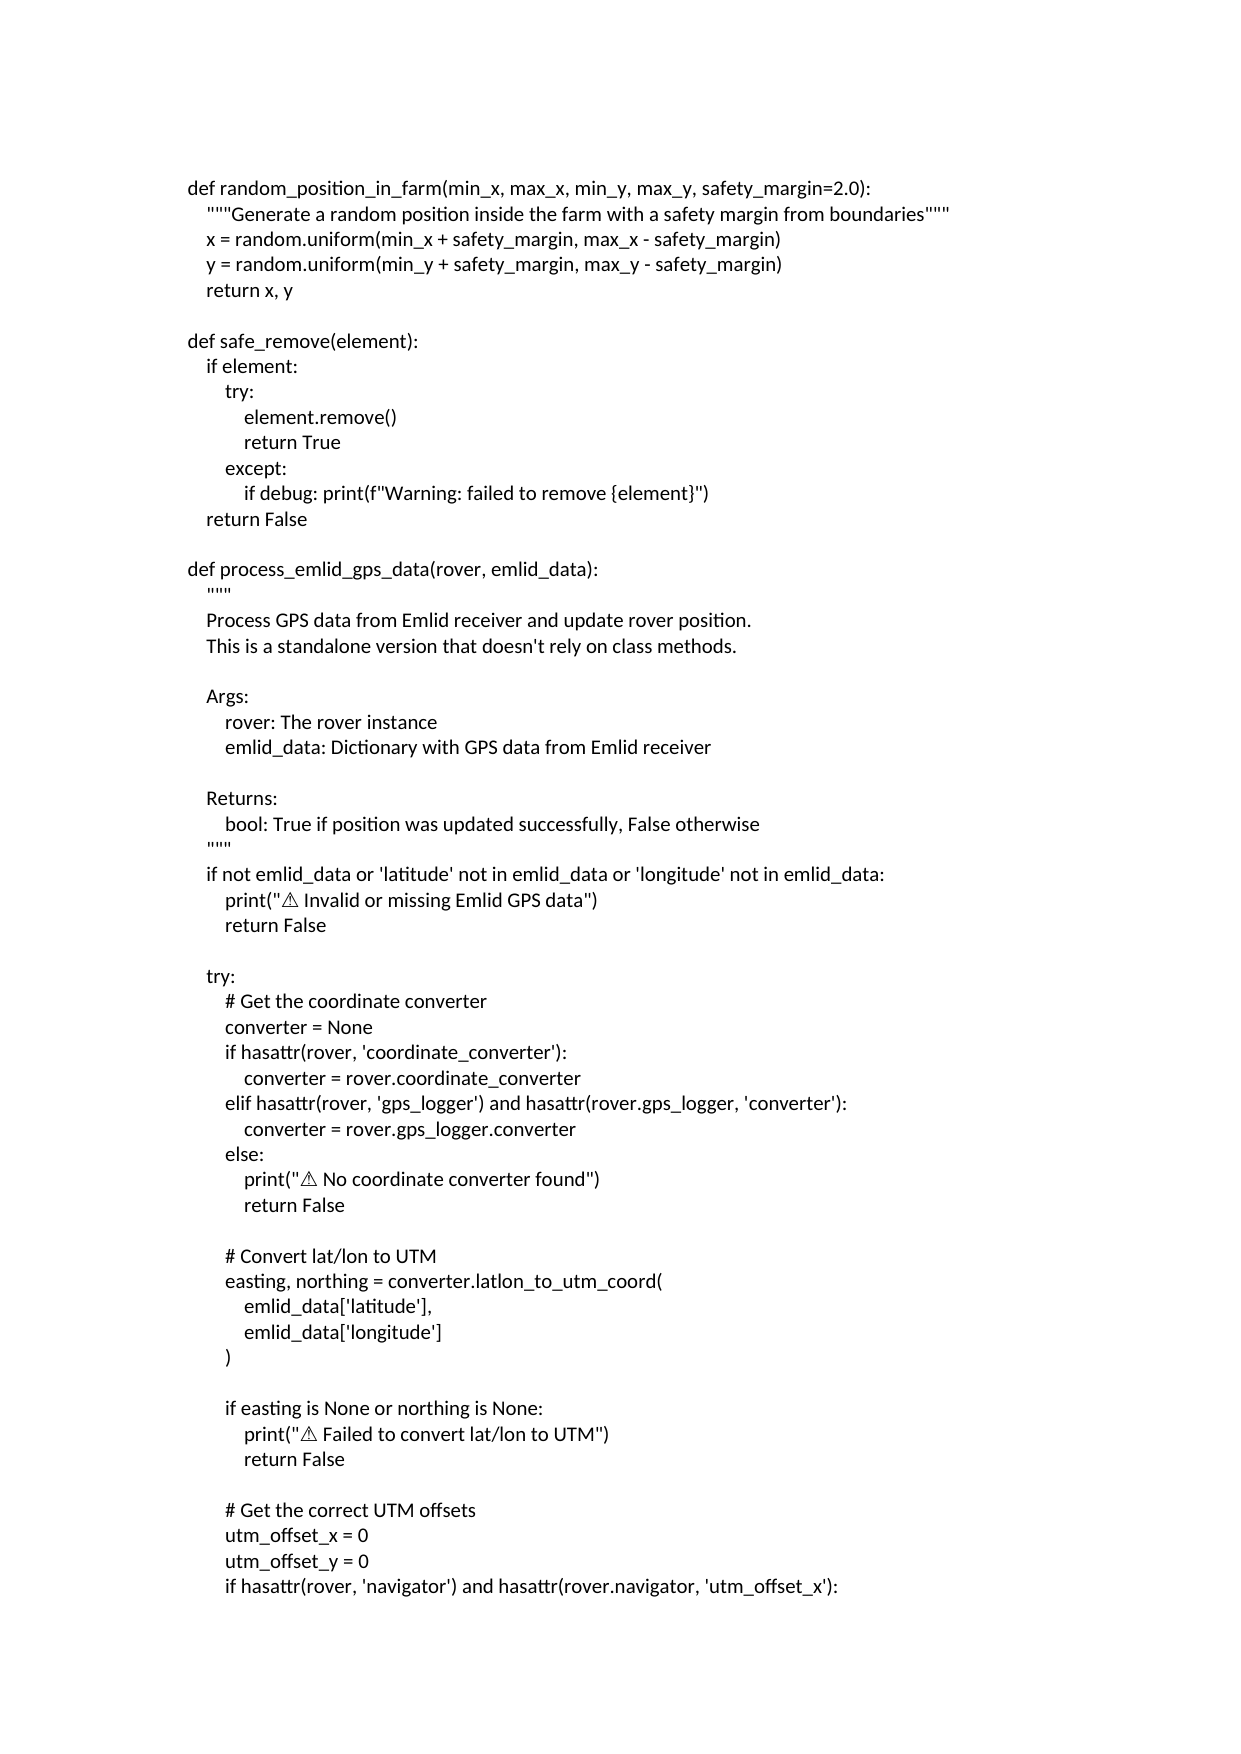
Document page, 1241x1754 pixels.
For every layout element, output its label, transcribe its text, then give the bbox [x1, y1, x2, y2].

text else: [187, 1141, 1053, 1167]
text utm_offset_y = 0 [187, 1548, 1053, 1573]
text bool: True if position was updated successfully, False otherwise [187, 811, 1053, 836]
text return False [187, 1192, 1053, 1217]
text def process_emlid_gps_data(rover, emlid_data): [187, 557, 1053, 582]
text return True [187, 429, 1053, 455]
text return False [187, 506, 1053, 531]
text try: [187, 379, 1053, 404]
text rover: The rover instance [187, 709, 1053, 734]
text return False [187, 912, 1053, 938]
text if hasattr(rover, 'navigator') and hasattr(rover.navigator, 'utm_offset_x'): [187, 1573, 1053, 1599]
text # Convert lat/lon to UTM [187, 1243, 1053, 1268]
text print("⚠️ Invalid or missing Emlid GPS data") [187, 887, 1053, 912]
text """ [187, 836, 1053, 862]
text Process GPS data from Emlid receiver and update rover position. [187, 607, 1053, 633]
text Returns: [187, 785, 1053, 811]
text # Get the coordinate converter [187, 989, 1053, 1014]
text print("⚠️ Failed to convert lat/lon to UTM") [187, 1421, 1053, 1446]
text if not emlid_data or 'latitude' not in emlid_data or 'longitude' not in emlid_data: [187, 862, 1053, 887]
text # Get the correct UTM offsets [187, 1497, 1053, 1522]
text converter = rover.gps_logger.converter [187, 1116, 1053, 1141]
text elif hasattr(rover, 'gps_logger') and hasattr(rover.gps_logger, 'converter'): [187, 1090, 1053, 1116]
text This is a standalone version that doesn't rely on class methods. [187, 633, 1053, 658]
text element.remove() [187, 404, 1053, 429]
text return False [187, 1446, 1053, 1472]
text print("⚠️ No coordinate converter found") [187, 1167, 1053, 1192]
text converter = rover.coordinate_converter [187, 1065, 1053, 1090]
text if debug: print(f"Warning: failed to remove {element}") [187, 480, 1053, 506]
text emlid_data['longitude'] [187, 1319, 1053, 1344]
text """ [187, 582, 1053, 607]
text def safe_remove(element): [187, 328, 1053, 353]
text easting, northing = converter.latlon_to_utm_coord( [187, 1268, 1053, 1294]
text emlid_data['latitude'], [187, 1294, 1053, 1319]
text if easting is None or northing is None: [187, 1395, 1053, 1421]
text if element: [187, 353, 1053, 379]
text utm_offset_x = 0 [187, 1522, 1053, 1548]
text x = random.uniform(min_x + safety_margin, max_x - safety_margin) [187, 226, 1053, 252]
text Args: [187, 684, 1053, 709]
text y = random.uniform(min_y + safety_margin, max_y - safety_margin) [187, 252, 1053, 277]
text return x, y [187, 277, 1053, 302]
text emlid_data: Dictionary with GPS data from Emlid receiver [187, 734, 1053, 760]
text try: [187, 963, 1053, 989]
text except: [187, 455, 1053, 480]
text """Generate a random position inside the farm with a safety margin from boundaries""" [187, 201, 1053, 226]
text converter = None [187, 1014, 1053, 1039]
text if hasattr(rover, 'coordinate_converter'): [187, 1039, 1053, 1065]
text ) [187, 1344, 1053, 1370]
text def random_position_in_farm(min_x, max_x, min_y, max_y, safety_margin=2.0): [187, 175, 1053, 201]
